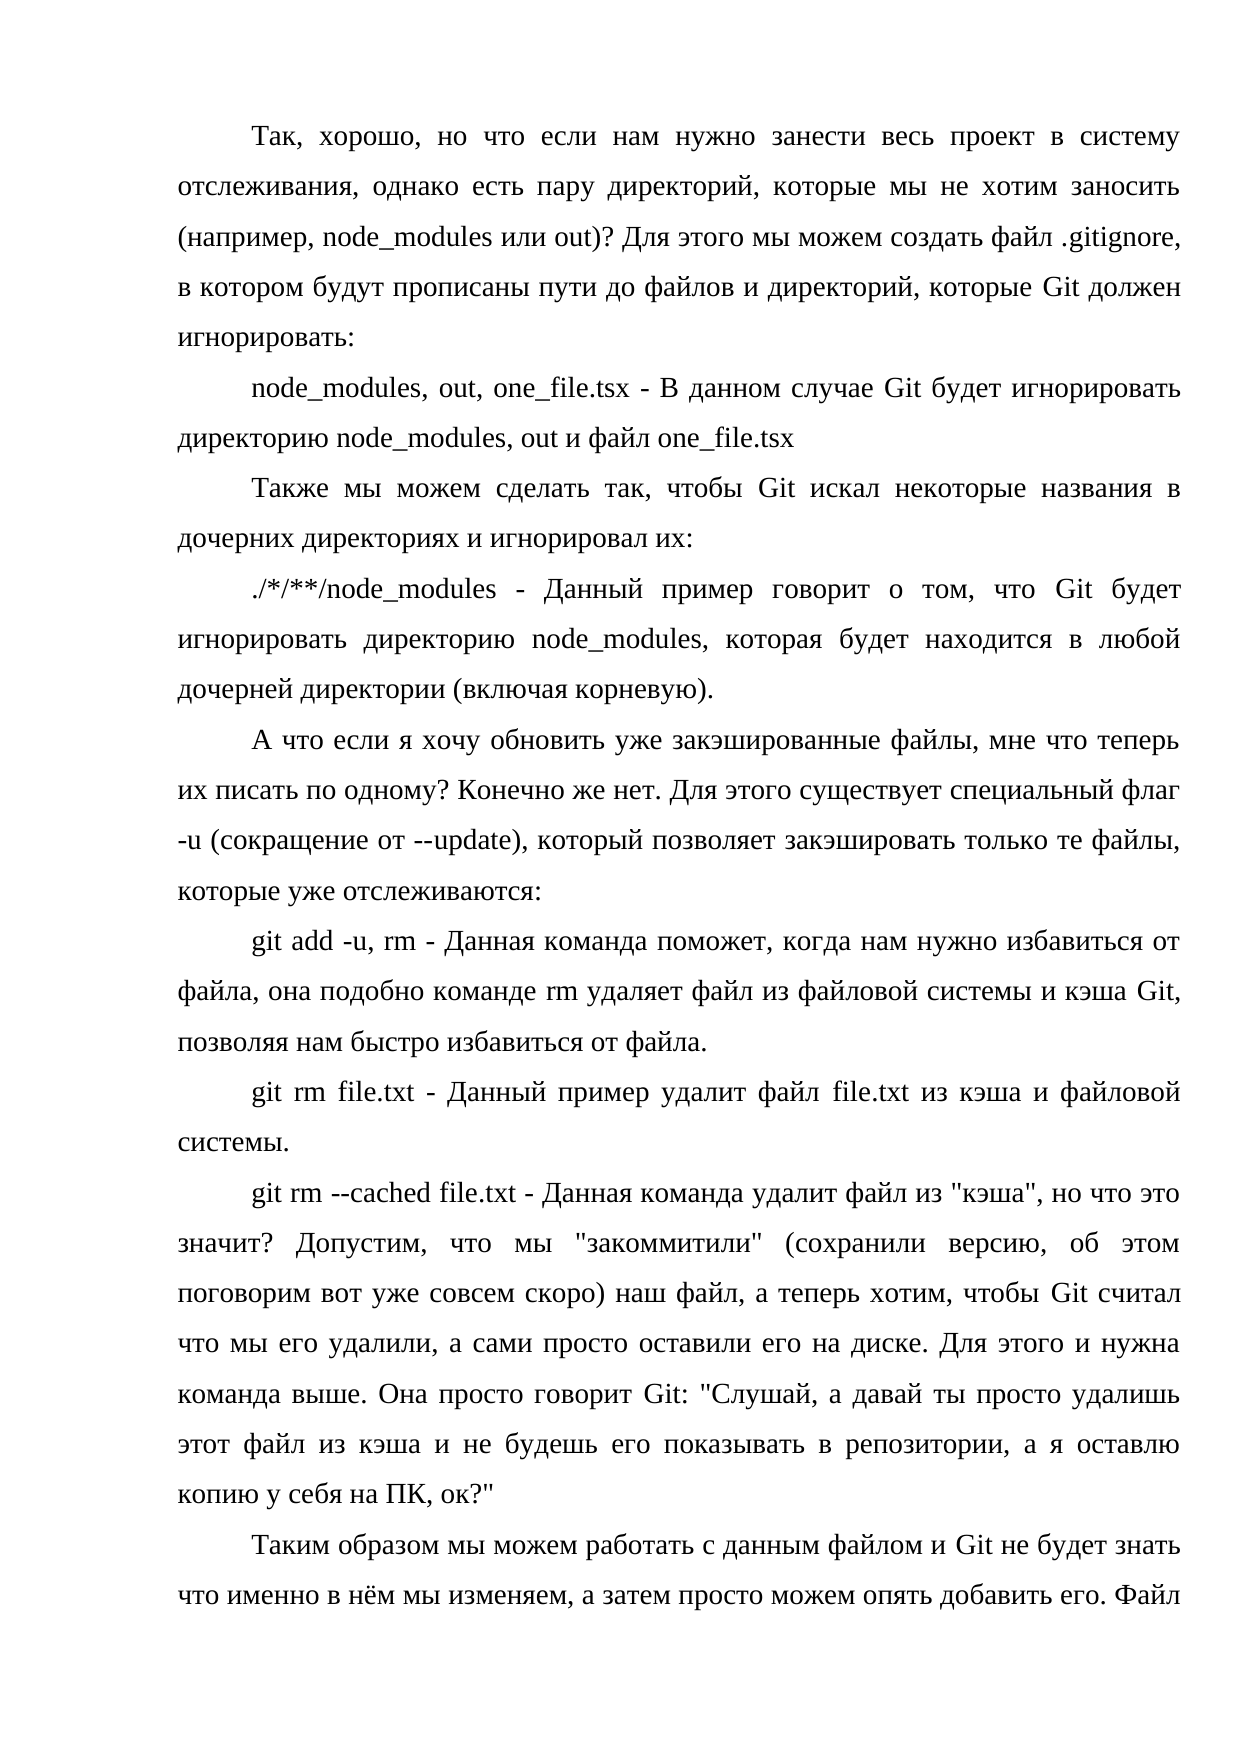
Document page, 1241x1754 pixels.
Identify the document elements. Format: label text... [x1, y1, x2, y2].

text git add -u, rm - Данная команда поможет, когда нам нужно избавиться от файла, она подобно команде rm удаляет файл из файловой системы и кэша Git, позволяя нам быстро избавиться от файла. [177, 923, 1181, 1057]
text Так, хорошо, но что если нам нужно занести весь проект в систему отслеживания, однако есть пару директорий, которые мы не хотим заносить (например, node_modules или out)? Для этого мы можем создать файл .gitignore, в котором будут прописаны пути до файлов и директорий, которые Git должен игнорировать: [177, 118, 1181, 353]
text Также мы можем сделать так, чтобы Git искал некоторые названия в дочерних директориях и игнорировал их: [177, 470, 1181, 554]
text node_modules, out, one_file.tsx - В данном случае Git будет игнорировать директорию node_modules, out и файл one_file.tsx [177, 370, 1181, 453]
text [177, 1527, 1181, 1611]
text git rm file.txt - Данный пример удалит файл file.txt из кэша и файловой системы. [177, 1074, 1181, 1158]
text git rm --cached file.txt - Данная команда удалит файл из "кэша", но что это значит? Допустим, что мы "закоммитили" (сохранили версию, об этом поговорим вот уже совсем скоро) наш файл, а теперь хотим, чтобы Git считал что мы его удалили, а сами просто оставили его на диске. Для этого и нужна команда выше. Она просто говорит Git: "Слушай, а давай ты просто удалишь этот файл из кэша и не будешь его показывать в репозитории, а я оставлю копию у себя на ПК, ок?" [177, 1175, 1181, 1510]
text ./*/**/node_modules - Данный пример говорит о том, что Git будет игнорировать директорию node_modules, которая будет находится в любой дочерней директории (включая корневую). [177, 571, 1181, 705]
text А что если я хочу обновить уже закэшированные файлы, мне что теперь их писать по одному? Конечно же нет. Для этого существует специальный флаг -u (сокращение от --update), который позволяет закэшировать только те файлы, которые уже отслеживаются: [177, 722, 1181, 906]
